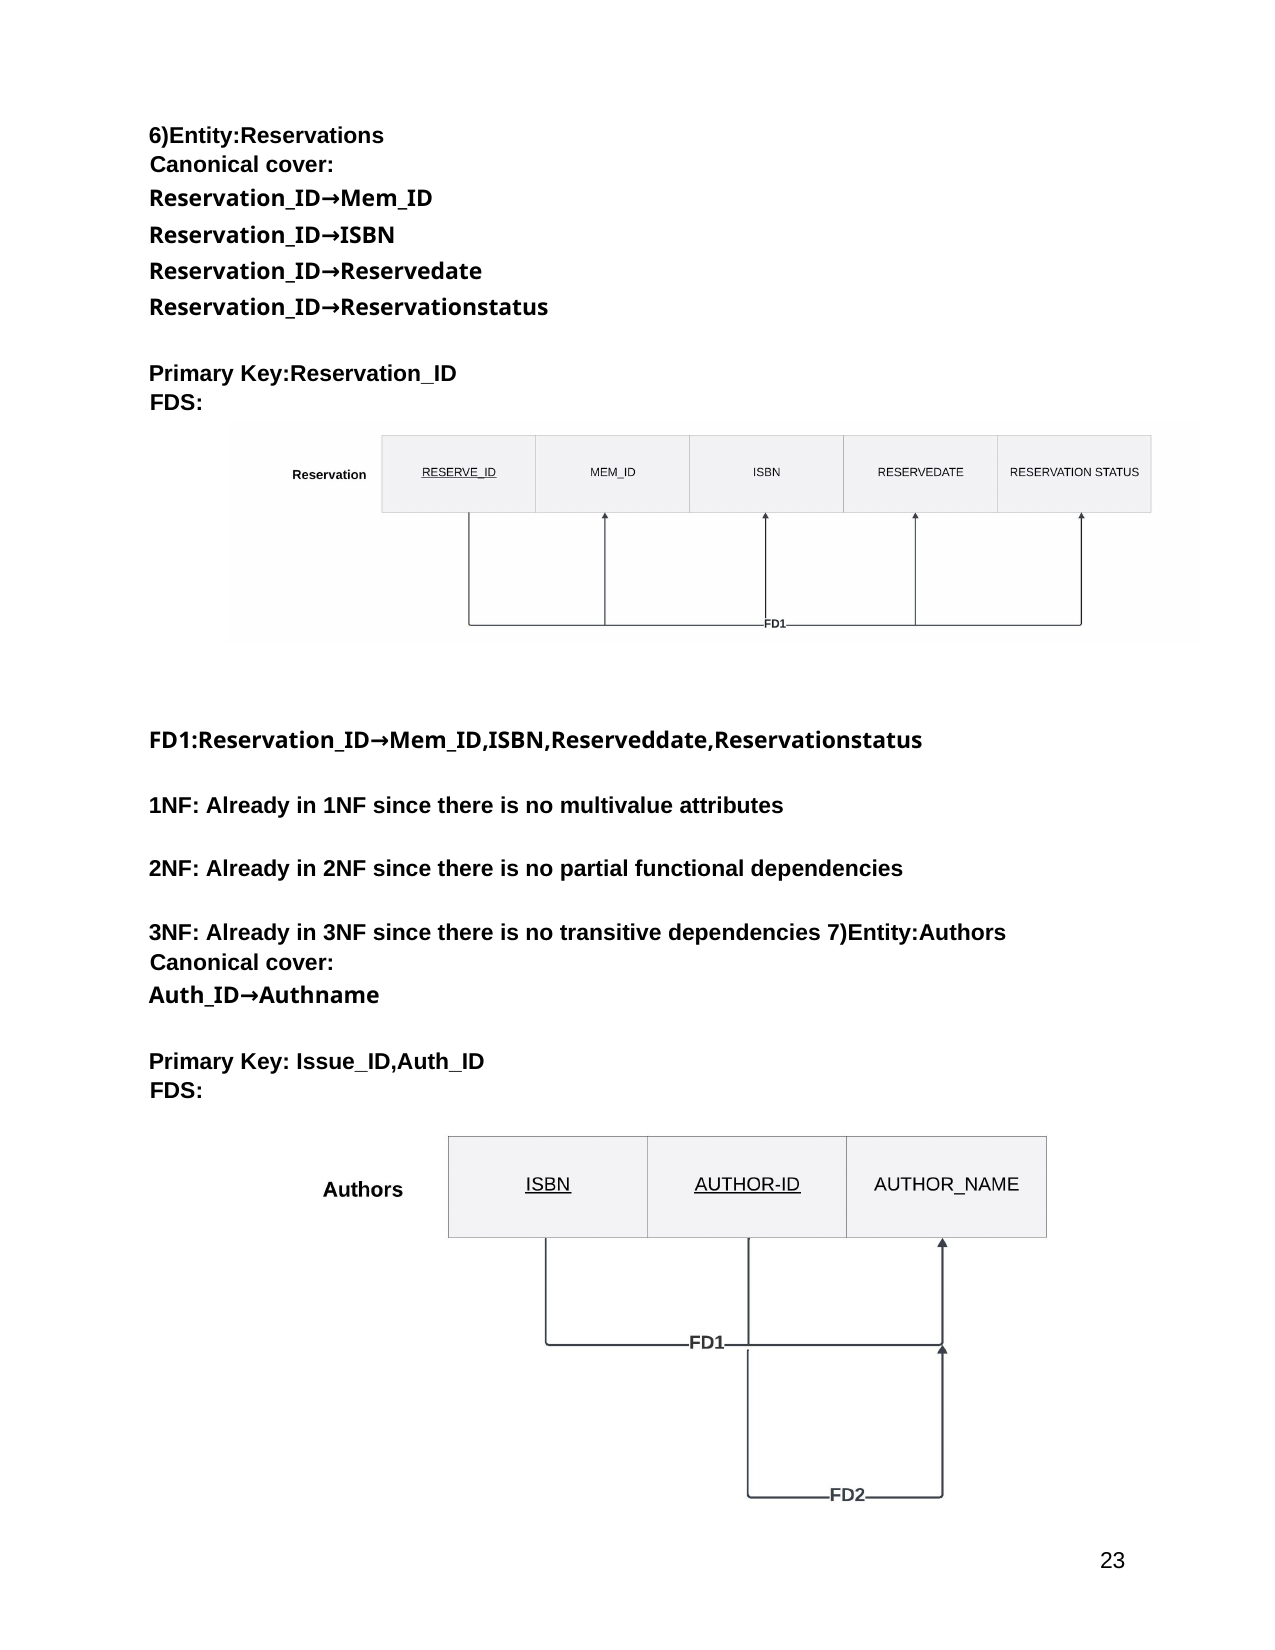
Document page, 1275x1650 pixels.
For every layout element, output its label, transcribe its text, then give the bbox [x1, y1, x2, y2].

text 3NF: Already in 3NF since there is no transitive dependencies 7)Entity:Authors Canonical cover: [148, 919, 1120, 975]
text 1NF: Already in 1NF since there is no multivalue attributes [148, 792, 1120, 818]
picture [226, 420, 1202, 644]
text 6)Entity:Reservations Canonical cover: [148, 122, 495, 178]
text Primary Key: Issue_ID,Auth_ID FDS: [148, 1048, 539, 1104]
text 2NF: Already in 2NF since there is no partial functional dependencies [148, 855, 1120, 882]
text Primary Key:Reservation_ID FDS: [148, 359, 512, 416]
picture [228, 1108, 1096, 1530]
